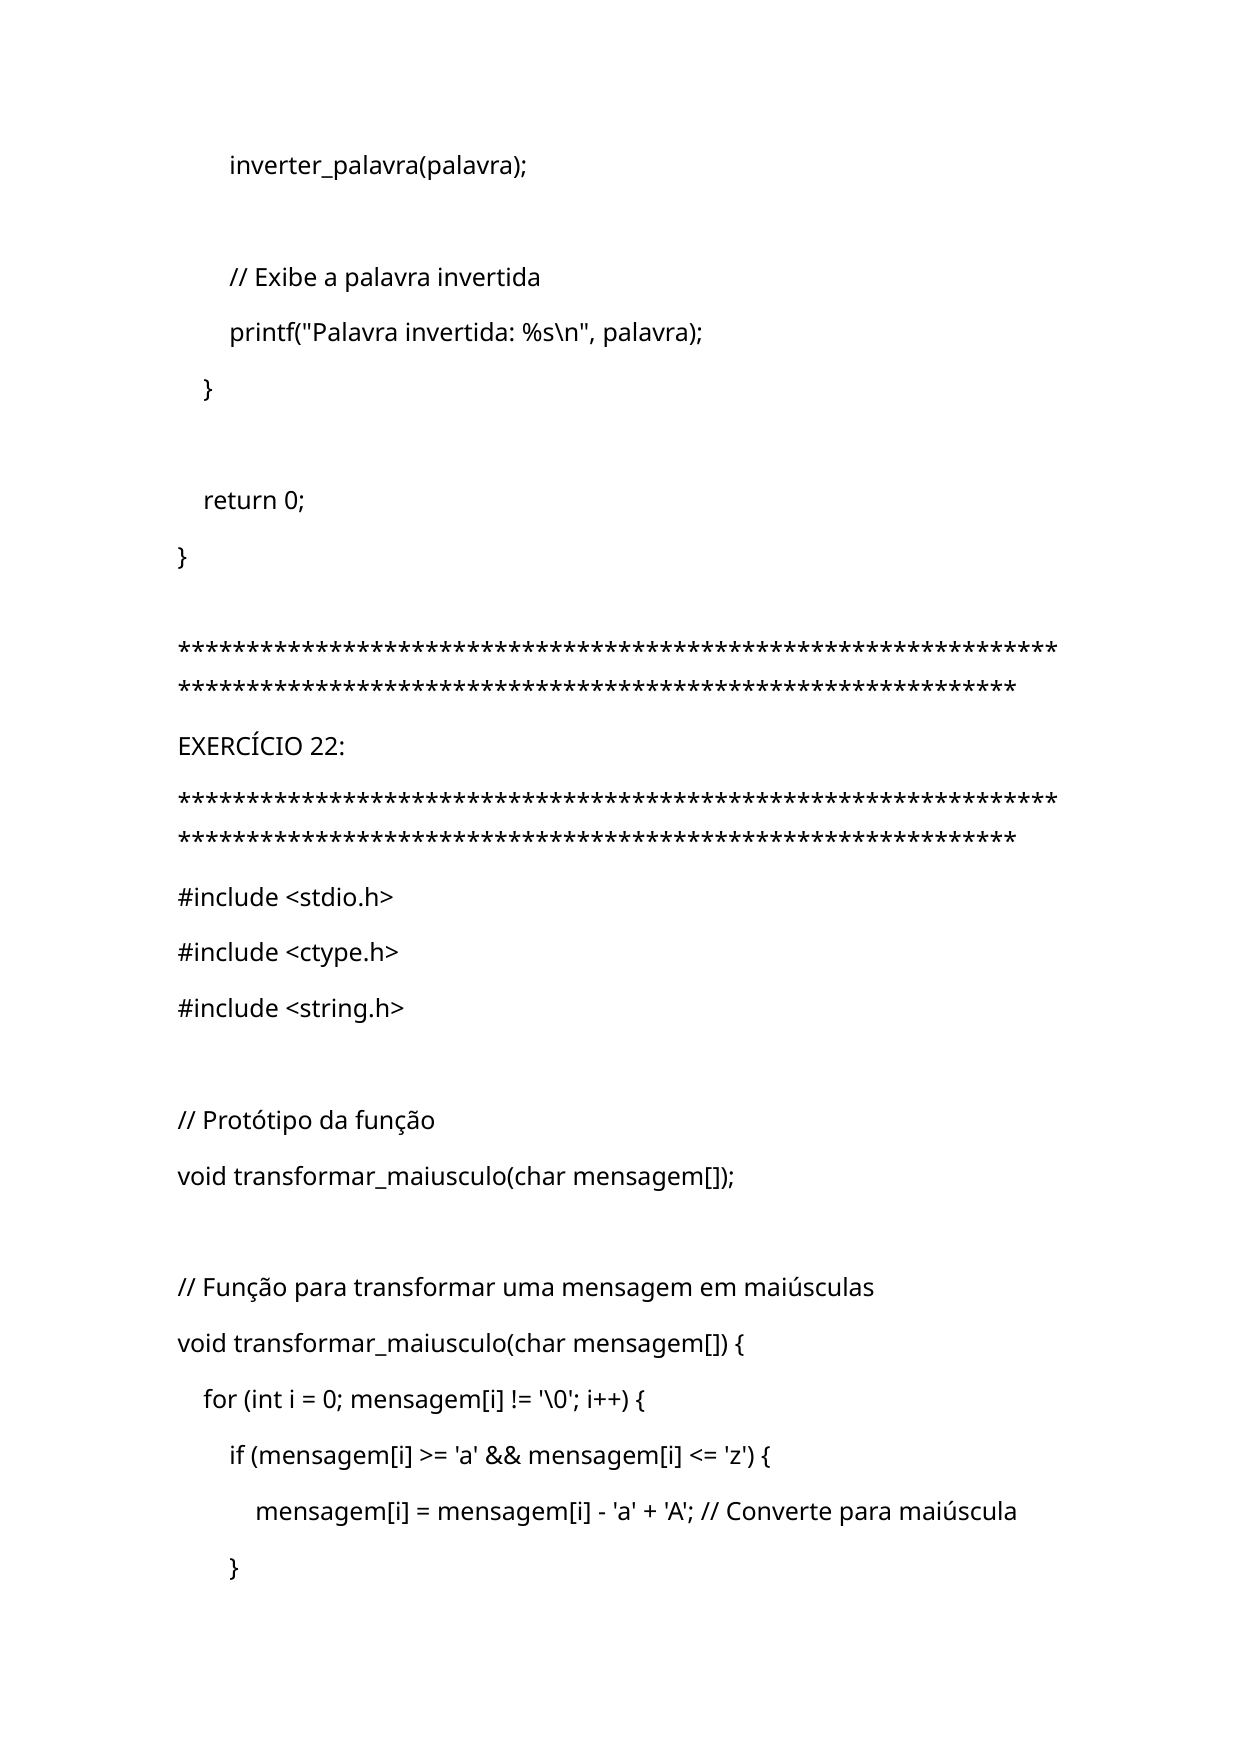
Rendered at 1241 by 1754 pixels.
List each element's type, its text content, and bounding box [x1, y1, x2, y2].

text ***************************************************************************************************************************** [177, 633, 1063, 707]
text // Protótipo da função [177, 1103, 1063, 1137]
text void transformar_maiusculo(char mensagem[]); [177, 1158, 1063, 1192]
text } [177, 538, 1063, 612]
text return 0; [177, 483, 1063, 517]
text printf("Palavra invertida: %s\n", palavra); [177, 315, 1063, 349]
text EXERCÍCIO 22: [177, 728, 1063, 762]
text } [177, 1549, 1063, 1583]
text for (int i = 0; mensagem[i] != '\0'; i++) { [177, 1382, 1063, 1416]
text #include <ctype.h> [177, 935, 1063, 969]
text } [177, 371, 1063, 405]
text // Função para transformar uma mensagem em maiúsculas [177, 1270, 1063, 1304]
text ***************************************************************************************************************************** [177, 784, 1063, 857]
text if (mensagem[i] >= 'a' && mensagem[i] <= 'z') { [177, 1438, 1063, 1472]
text void transformar_maiusculo(char mensagem[]) { [177, 1326, 1063, 1360]
text #include <string.h> [177, 991, 1063, 1025]
text inverter_palavra(palavra); [177, 148, 1063, 182]
text #include <stdio.h> [177, 879, 1063, 913]
text // Exibe a palavra invertida [177, 259, 1063, 293]
text mensagem[i] = mensagem[i] - 'a' + 'A'; // Converte para maiúscula [177, 1493, 1063, 1527]
